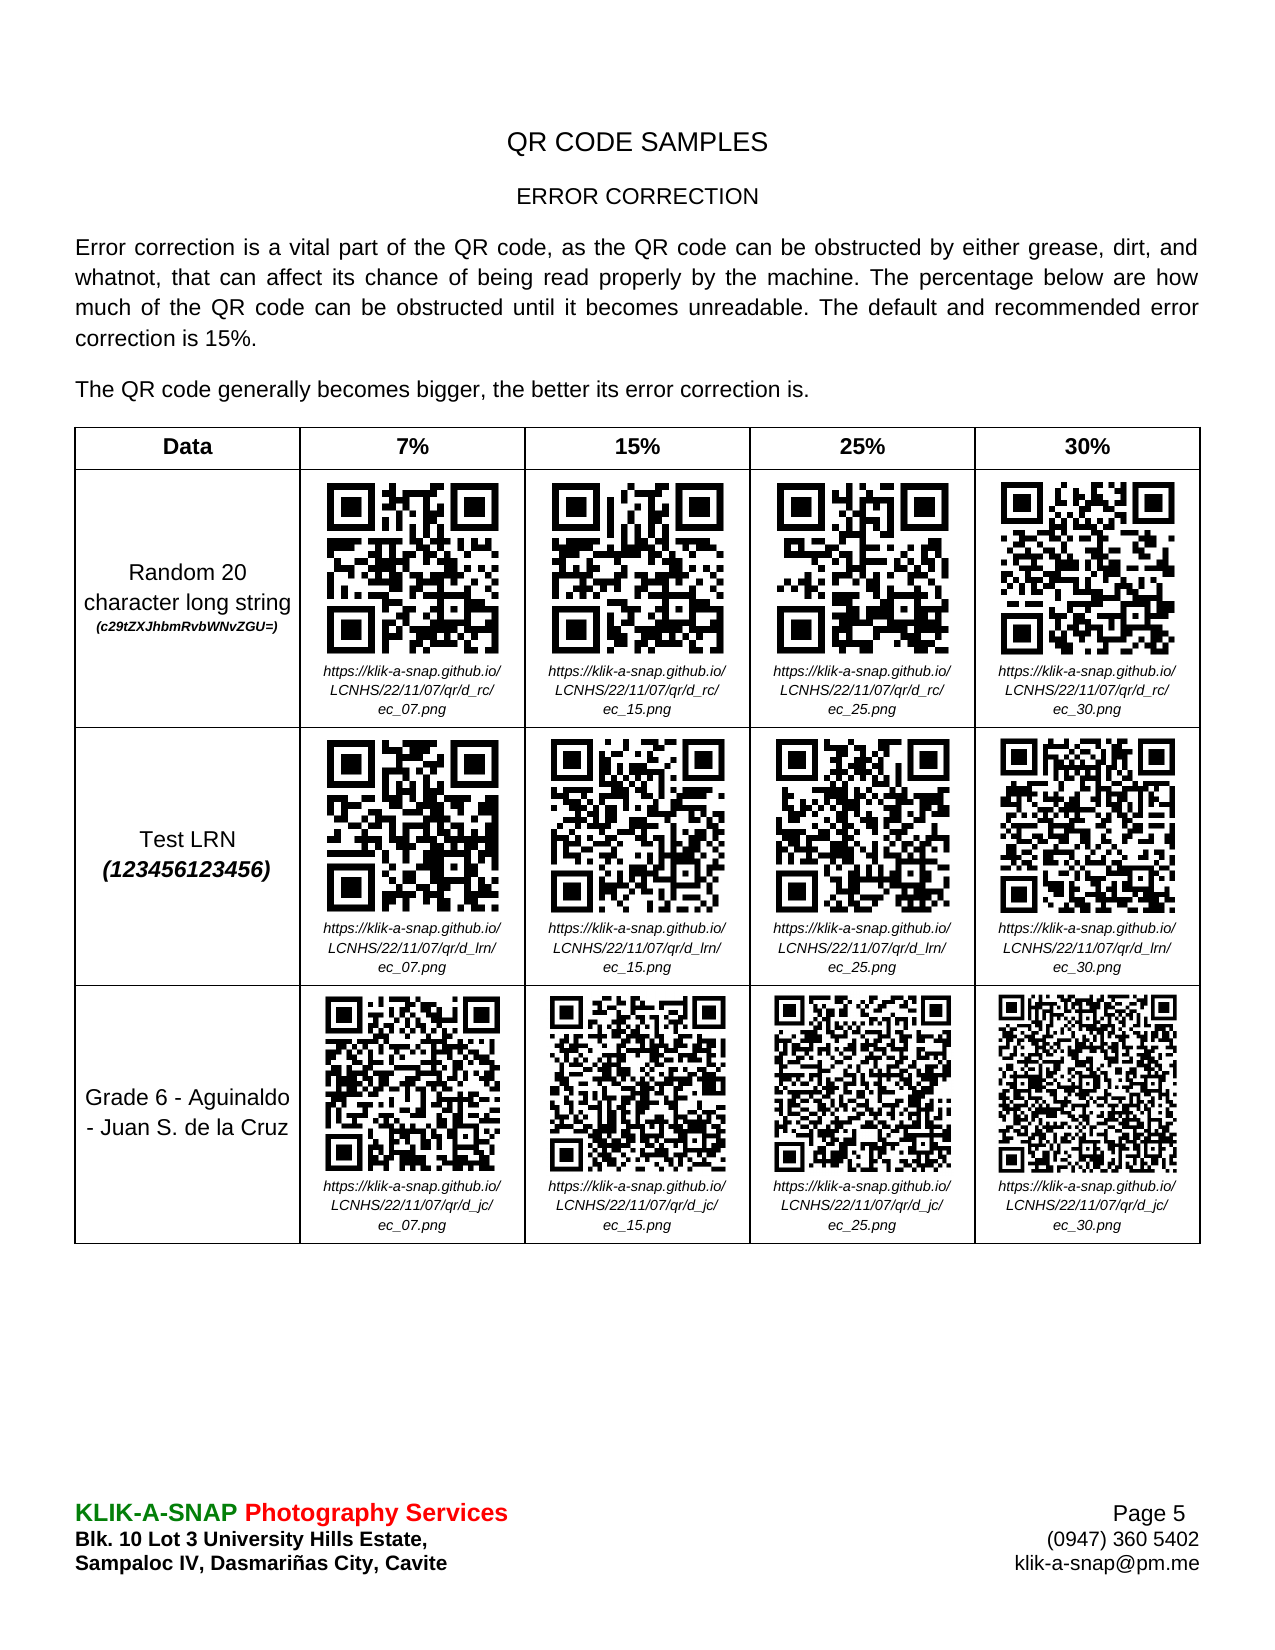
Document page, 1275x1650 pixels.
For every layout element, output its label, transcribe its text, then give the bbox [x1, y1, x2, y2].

picture [995, 733, 1180, 918]
table_cell https://klik-a-snap.github.io/LCNHS/22/11/07/qr/d_lrn/ec_15.png [526, 728, 749, 985]
table_cell https://klik-a-snap.github.io/LCNHS/22/11/07/qr/d_jc/ec_07.png [301, 986, 524, 1243]
table_cell https://klik-a-snap.github.io/LCNHS/22/11/07/qr/d_lrn/ec_25.png [751, 728, 974, 985]
table_cell https://klik-a-snap.github.io/LCNHS/22/11/07/qr/d_rc/ec_15.png [526, 470, 749, 727]
picture [320, 991, 505, 1176]
picture [770, 733, 955, 918]
table_cell https://klik-a-snap.github.io/LCNHS/22/11/07/qr/d_rc/ec_07.png [301, 470, 524, 727]
table_cell Grade 6 - Aguinaldo - Juan S. de la Cruz [76, 986, 299, 1243]
table_cell Test LRN (123456123456) [76, 728, 299, 985]
picture [320, 476, 505, 660]
picture [545, 476, 730, 660]
table_header 15% [526, 428, 749, 469]
table_cell https://klik-a-snap.github.io/LCNHS/22/11/07/qr/d_jc/ec_25.png [751, 986, 974, 1243]
text The QR code generally becomes bigger, the better its error correction is. [75, 376, 1200, 402]
table_cell https://klik-a-snap.github.io/LCNHS/22/11/07/qr/d_jc/ec_15.png [526, 986, 749, 1243]
table_header 7% [301, 428, 524, 469]
picture [770, 991, 955, 1176]
picture [545, 991, 730, 1176]
table_cell https://klik-a-snap.github.io/LCNHS/22/11/07/qr/d_rc/ec_25.png [751, 470, 974, 727]
table_cell https://klik-a-snap.github.io/LCNHS/22/11/07/qr/d_rc/ec_30.png [976, 470, 1199, 727]
picture [770, 476, 955, 660]
text QR CODE SAMPLES [75, 126, 1200, 157]
table_header 30% [976, 428, 1199, 469]
picture [995, 991, 1180, 1176]
table_cell https://klik-a-snap.github.io/LCNHS/22/11/07/qr/d_lrn/ec_30.png [976, 728, 1199, 985]
table_cell https://klik-a-snap.github.io/LCNHS/22/11/07/qr/d_jc/ec_30.png [976, 986, 1199, 1243]
table_cell https://klik-a-snap.github.io/LCNHS/22/11/07/qr/d_lrn/ec_07.png [301, 728, 524, 985]
table_cell Random 20 character long string (c29tZXJhbmRvbWNvZGU=) [76, 470, 299, 727]
picture [545, 733, 730, 918]
text ERROR CORRECTION [75, 183, 1200, 209]
table_header Data [76, 428, 299, 469]
text Error correction is a vital part of the QR code, as the QR code can be obstructed by either grease, dirt, and whatnot, that can affect its chance of being read properly by the machine. The percentage below are how much of the QR code can be obstructed until it becomes unreadable. The default and recommended error correction is 15%. [75, 234, 1200, 351]
table_header 25% [751, 428, 974, 469]
picture [995, 476, 1180, 660]
picture [320, 733, 505, 918]
